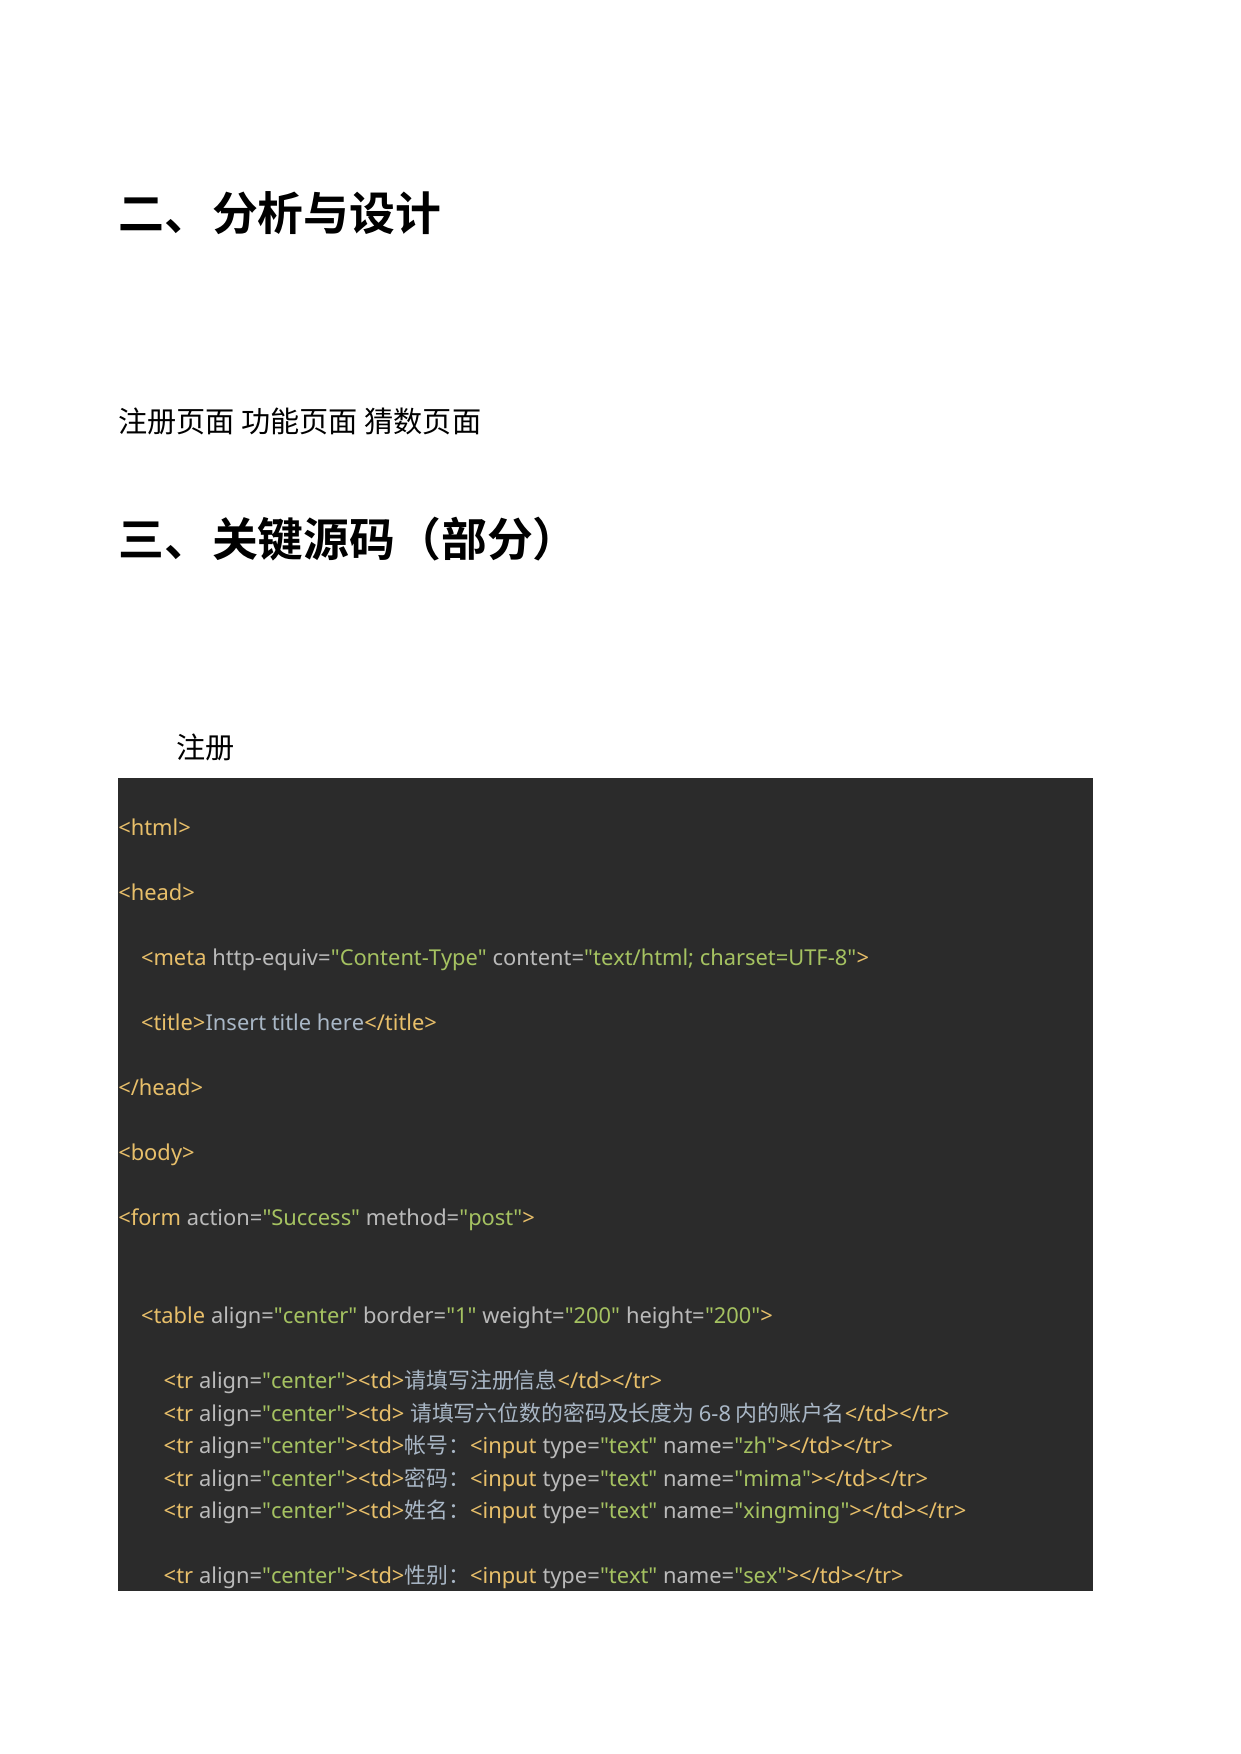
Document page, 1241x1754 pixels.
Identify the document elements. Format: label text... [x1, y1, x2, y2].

subtitle 分析与设计 [118, 162, 1093, 259]
list 注册 [118, 713, 1093, 778]
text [118, 778, 1093, 1591]
subtitle 关键源码（部分） [118, 488, 1093, 585]
text 注册页面 功能页面 猜数页面 [118, 387, 1093, 452]
